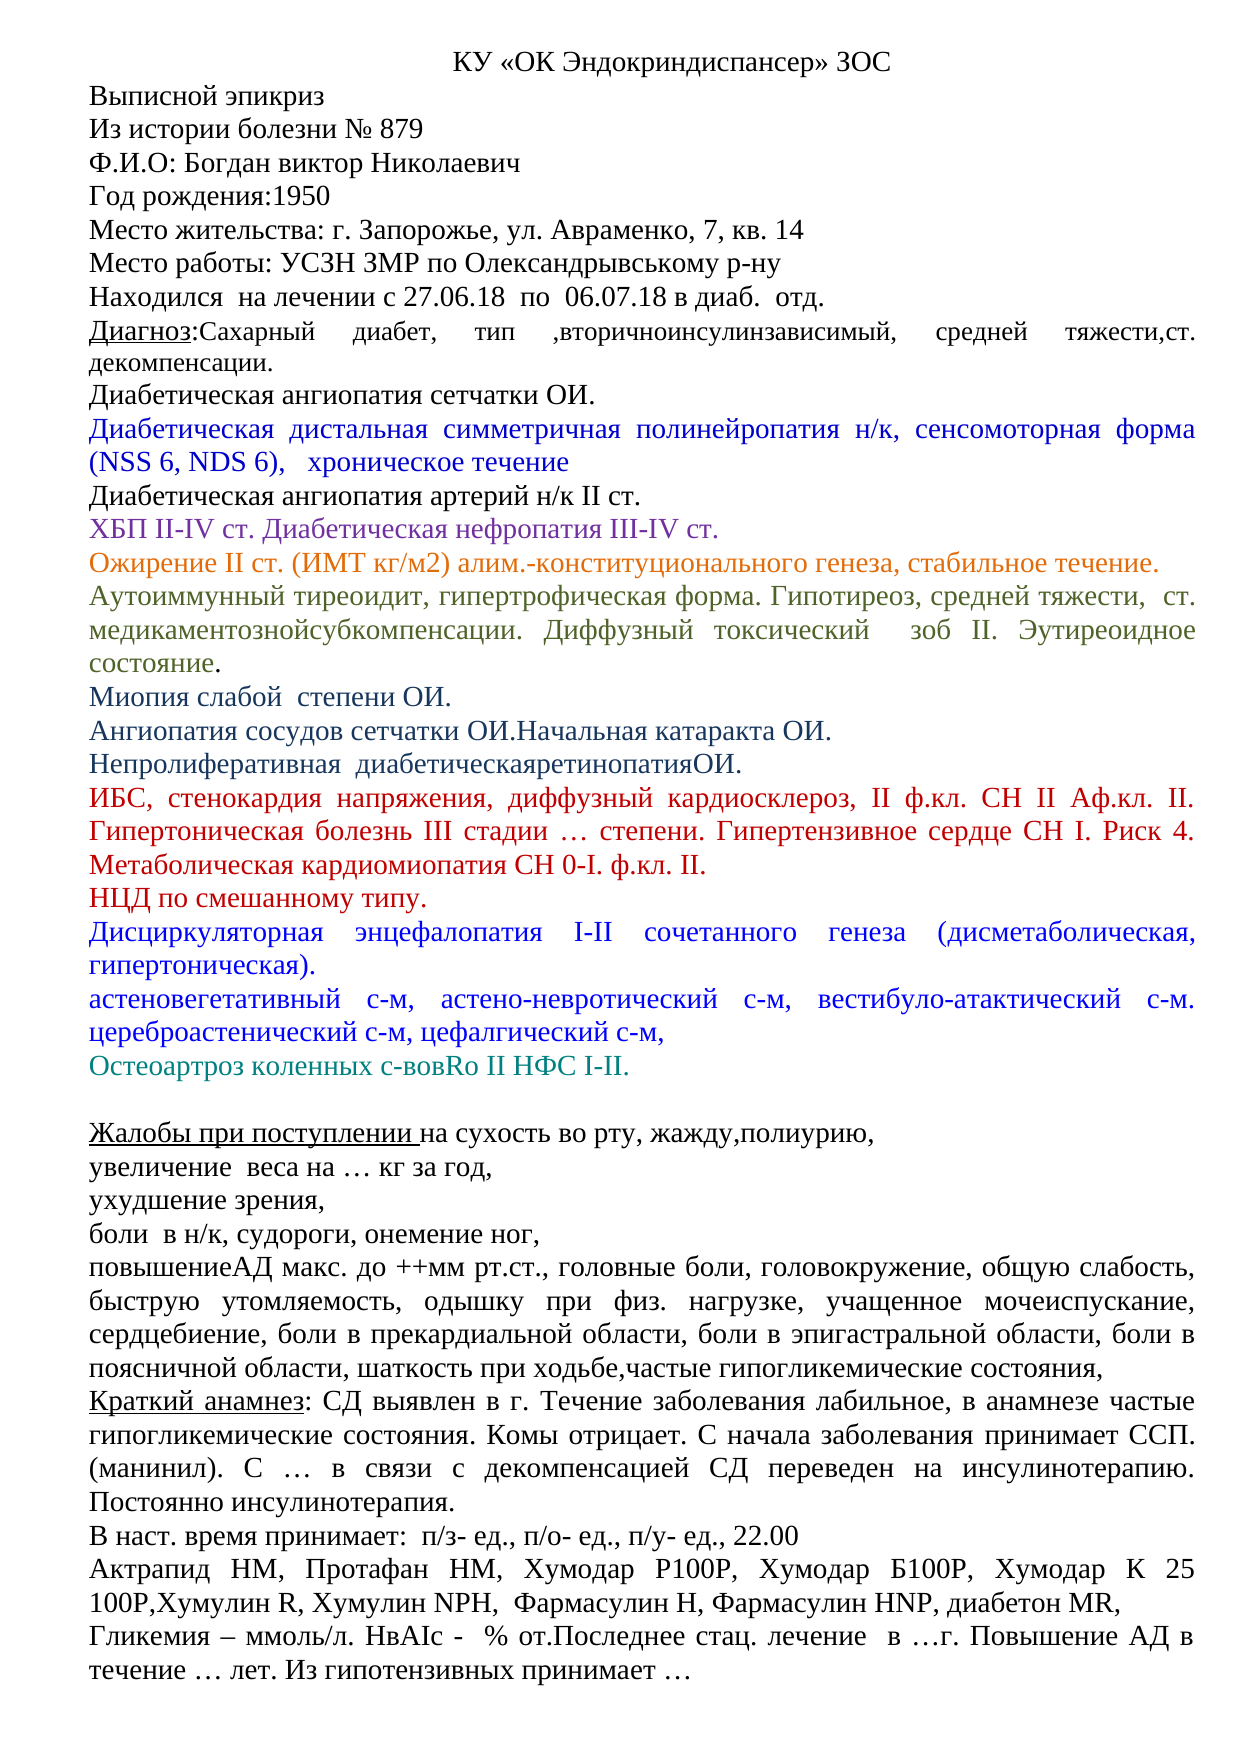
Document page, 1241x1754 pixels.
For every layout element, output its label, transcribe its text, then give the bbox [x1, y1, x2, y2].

text Актрапид НМ, Протафан НМ, Хумодар Р100Р, Хумодар Б100Р, Хумодар К 25 100Р,Хумулин R, Хумулин NРН, Фармасулин Н, Фармасулин НNР, диабетон МR, [89, 1551, 1196, 1618]
text Место работы: УСЗН ЗМР по Олександрывському р-ну [89, 246, 1196, 279]
text Диабетическая ангиопатия артерий н/к II ст. [89, 478, 1196, 511]
text Место жительства: г. Запорожье, ул. Авраменко, 7, кв. 14 [89, 212, 1196, 246]
text Жалобы при поступлении на сухость во рту, жажду,полиурию, [89, 1115, 1196, 1149]
text ХБП II-IV ст. Диабетическая нефропатия III-IV ст. [89, 511, 1196, 545]
subtitle Из истории болезни № 879 [89, 111, 1196, 145]
text Ангиопатия сосудов сетчатки .Начальная катаракта . [89, 713, 1196, 746]
text астеновегетативный с-м, астено-невротический с-м, вестибуло-атактический с-м. цереброастенический с-м, цефалгический с-м, [89, 981, 1196, 1048]
text Гликемия – ммоль/л. НвАIс - % от.Последнее стац. лечение в …г. Повышение АД в течение … лет. Из гипотензивных принимает … [89, 1618, 1196, 1685]
text Непролиферативная диабетическаяретинопатия. [89, 746, 1196, 780]
text Ожирение II ст. (ИМТ кг/м2) алим.-конституционального генеза, стабильное течение. [89, 545, 1196, 578]
text В наст. время принимает: п/з- ед., п/о- ед., п/у- ед., 22.00 [89, 1518, 1196, 1551]
text боли в н/к, судороги, онемение ног, [89, 1216, 1196, 1249]
text на лечении с 27.06.18 по 06.07.18 в отд. [89, 279, 1196, 313]
text НЦД по смешанному типу. [89, 880, 1196, 914]
subtitle Выписной эпикриз [89, 78, 1202, 111]
text веса на … кг за год, [89, 1149, 1196, 1182]
text ИБС, стенокардия напряжения, диффузный кардиосклероз, II ф.кл. СН II Аф.кл. II. Гипертоническая болезнь III стадии … степени. Гипертензивное сердце СН I. Риск 4. Метаболическая кардиомиопатия СН 0-I. ф.кл. II. [89, 780, 1196, 880]
text Год рождения:1950 [89, 178, 1196, 212]
text повышениеАД макс. до ++мм рт.ст., головные боли, головокружение, общую слабость, быструю утомляемость, одышку при физ. нагрузке, учащенное мочеиспускание, сердцебиение, боли в прекардиальной области, боли в эпигастральной области, боли в поясничной области, шаткость при ходьбе,частые гипогликемические состояния, [89, 1249, 1196, 1383]
text ухудшение зрения, [89, 1182, 1196, 1216]
text Остеоартроз коленных с-вовRо II НФС I-II. [89, 1048, 1196, 1082]
text Диагноз:Сахарный диабет, тип ,вторичноинсулинзависимый, ст. [89, 313, 1196, 377]
text Диабетическая дистальная симметричная полинейропатия н/к, сенсомоторная форма (NSS 6, NDS 6), хроническое течение [89, 411, 1196, 478]
text энцефалопатия I-II сочетанного генеза (дисметаболическая, гипертоническая). [89, 914, 1196, 981]
text Краткий анамнез: СД выявлен в г. . Комы отрицает. С начала заболевания (манинил). С … в связи с декомпенсацией СД переведен на инсулинотерапию. Постоянно инсулинотерапия. [89, 1383, 1196, 1518]
text Аутоиммунный тиреоидит, Гипотиреоз, средней тяжести, ст. медикаментознойсубкомпенсации. зоб II. Эутиреоидное состояние. [89, 578, 1196, 679]
subtitle Ф.И.О: Богдан виктор Николаевич [89, 145, 1196, 178]
text Миопия степени ОИ. [89, 679, 1196, 713]
text Диабетическая ангиопатия сетчатки ОИ. [89, 377, 1196, 411]
